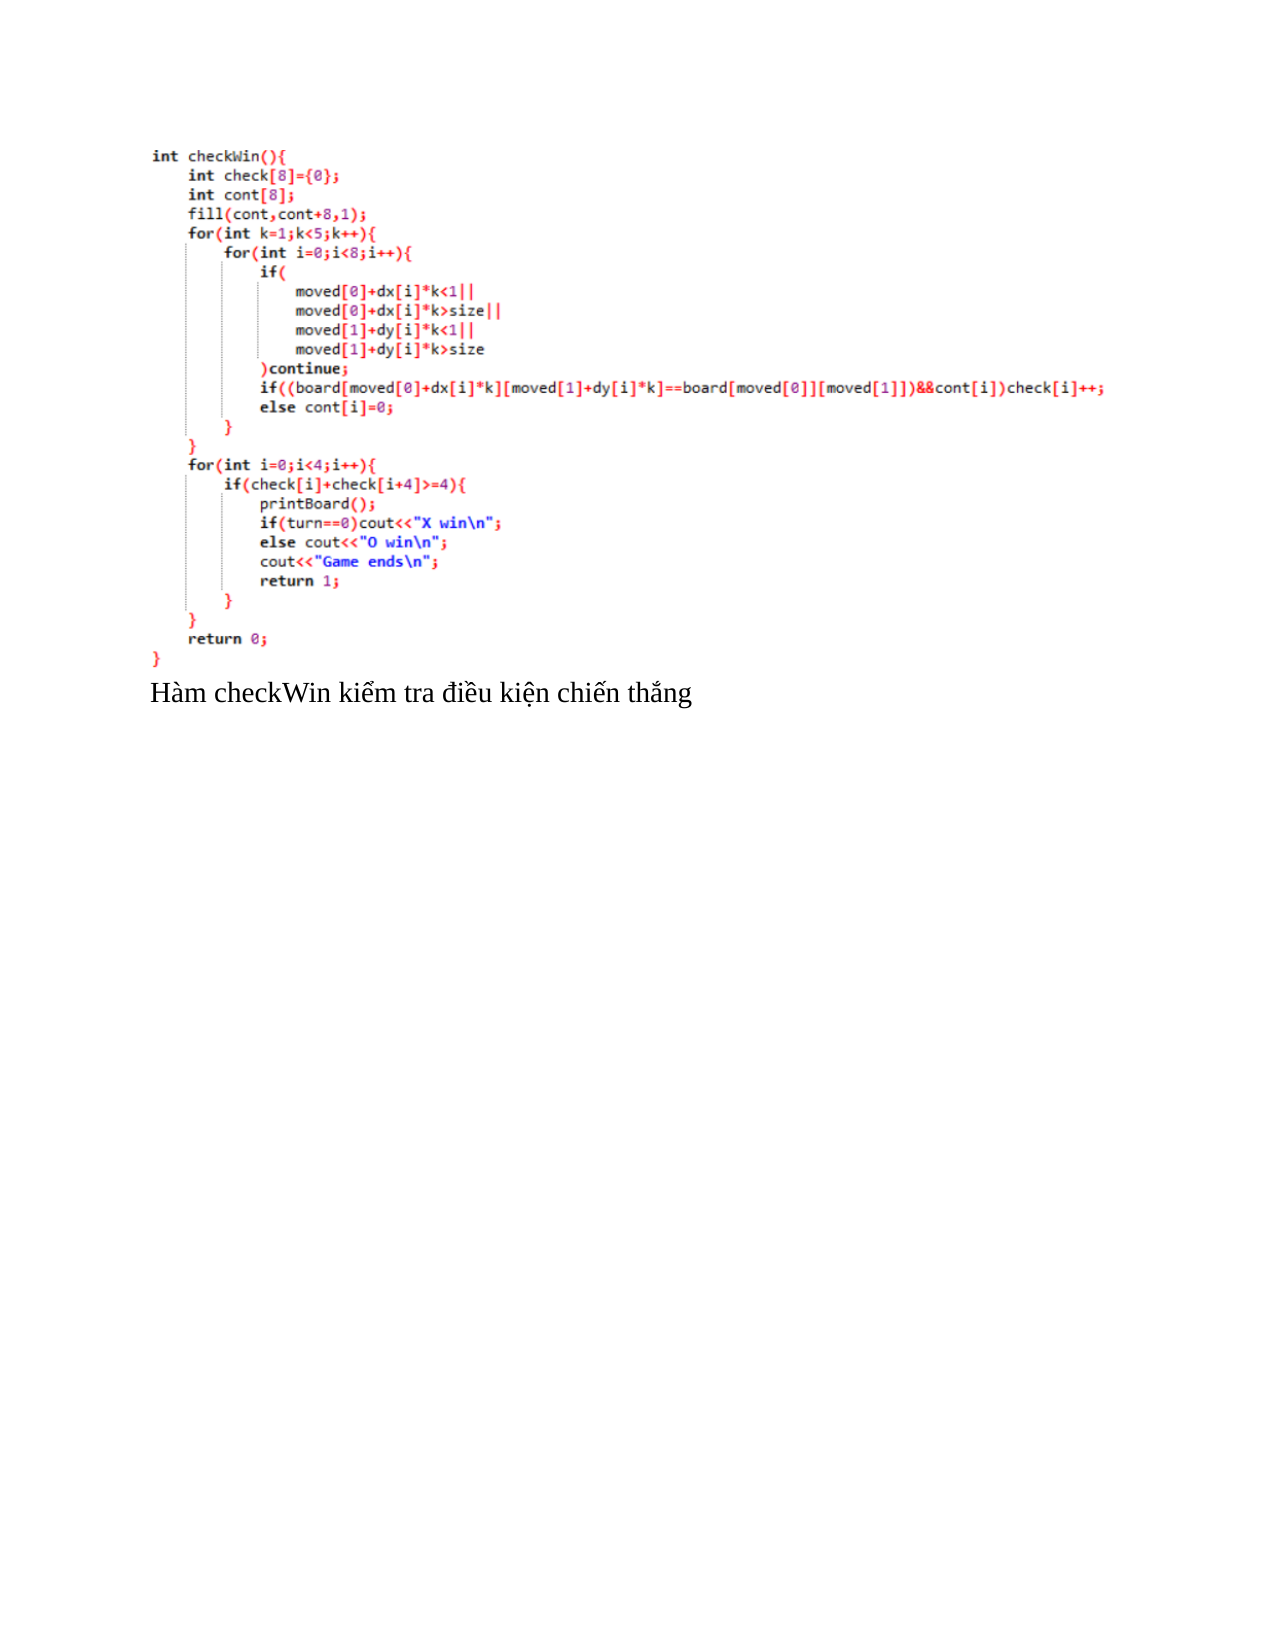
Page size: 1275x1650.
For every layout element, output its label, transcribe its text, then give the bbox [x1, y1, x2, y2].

picture [150, 150, 1125, 670]
text Hàm checkWin kiểm tra điều kiện chiến thắng [150, 670, 1125, 708]
